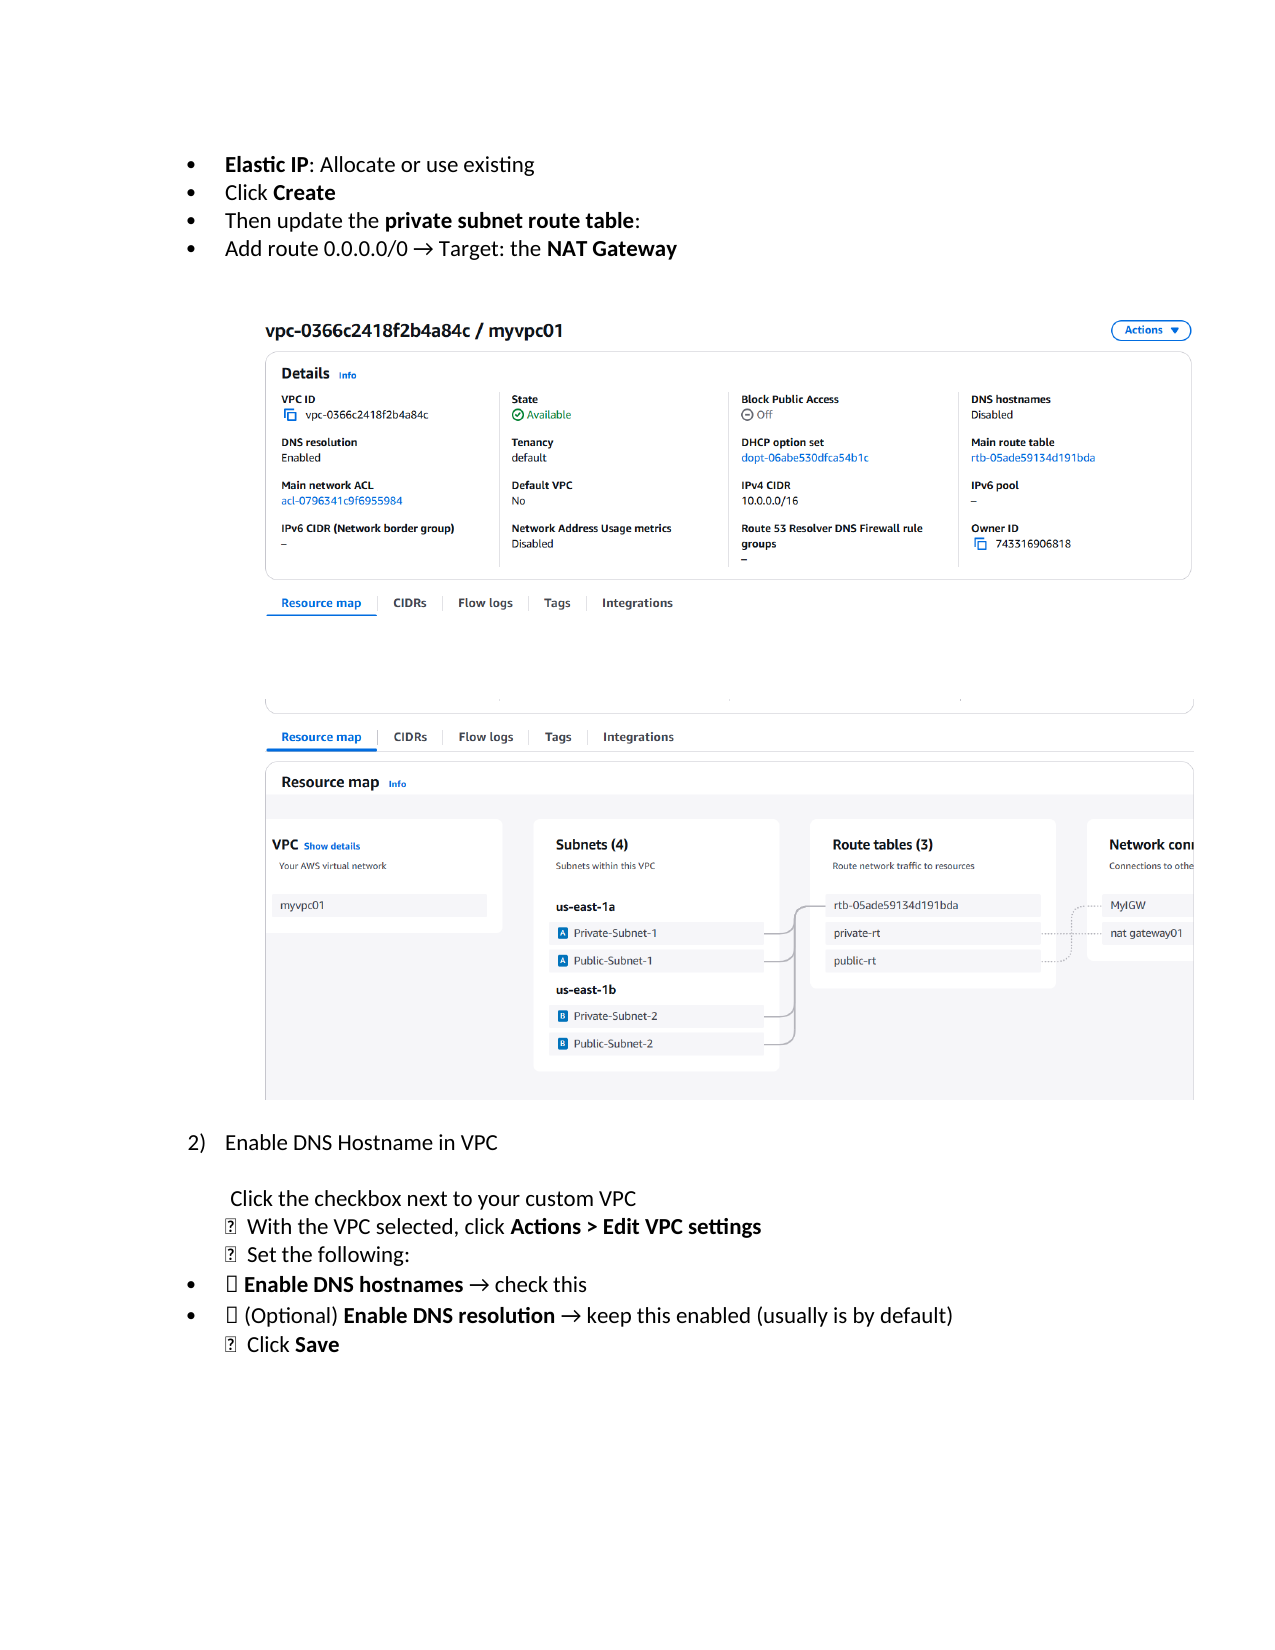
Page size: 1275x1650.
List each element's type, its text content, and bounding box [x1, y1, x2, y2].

list Enable DNS Hostname in VPC [187, 1128, 1125, 1156]
list  Click Save [225, 1331, 1125, 1358]
list Click the checkbox next to your custom VPC [225, 1184, 1125, 1212]
picture [225, 318, 1200, 616]
list ✅ Enable DNS hostnames → check this [187, 1268, 1125, 1299]
picture [225, 699, 1200, 1100]
list Then update the private subnet route table: [187, 206, 1125, 234]
list Elastic IP: Allocate or use existing [187, 150, 1125, 178]
list  Set the following: [225, 1240, 1125, 1268]
list Add route 0.0.0.0/0 → Target: the NAT Gateway [187, 234, 1125, 262]
list Click Create [187, 178, 1125, 206]
list  With the VPC selected, click Actions > Edit VPC settings [225, 1212, 1125, 1240]
list ✅ (Optional) Enable DNS resolution → keep this enabled (usually is by default) [187, 1299, 1125, 1331]
